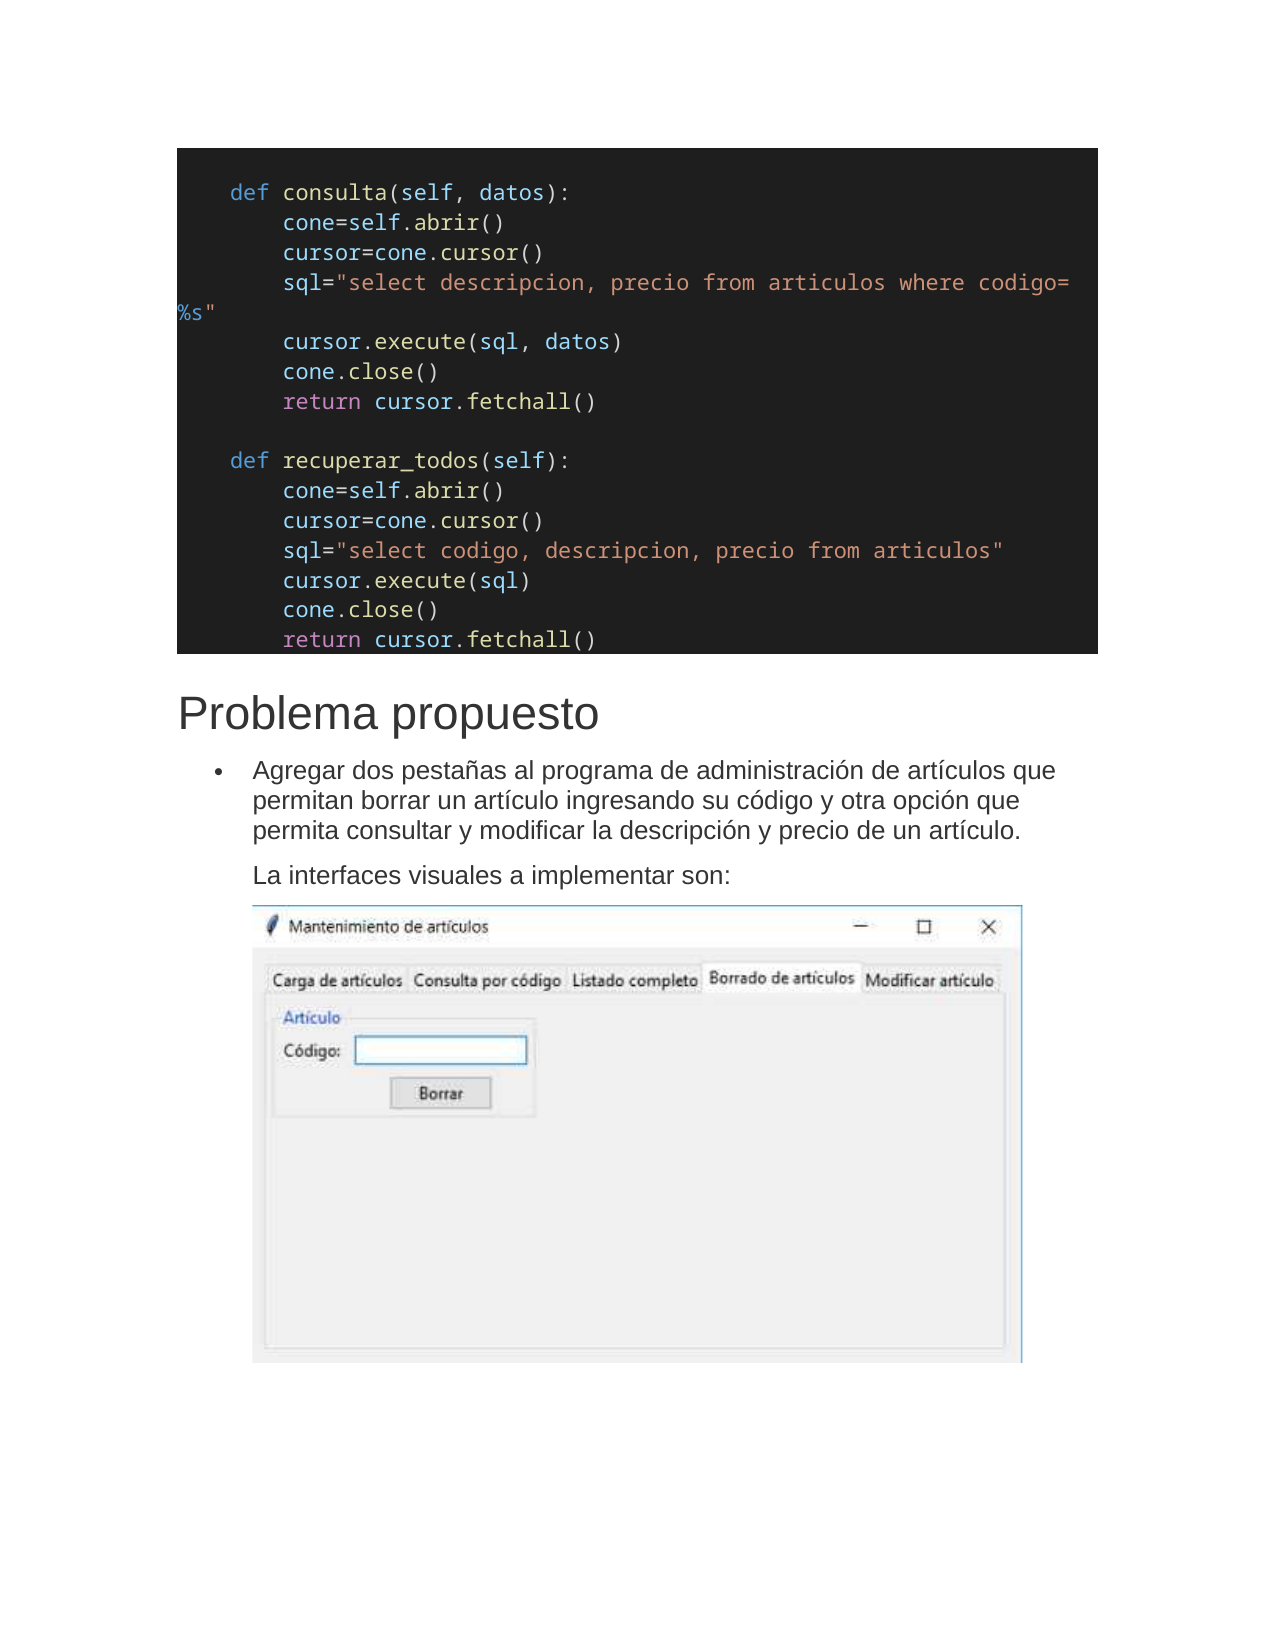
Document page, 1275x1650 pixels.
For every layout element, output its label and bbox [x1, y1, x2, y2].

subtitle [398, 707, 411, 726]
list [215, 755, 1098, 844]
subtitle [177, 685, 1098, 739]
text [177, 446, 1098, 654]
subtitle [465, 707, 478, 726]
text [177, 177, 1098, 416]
picture [252, 905, 1023, 1363]
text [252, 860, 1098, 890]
